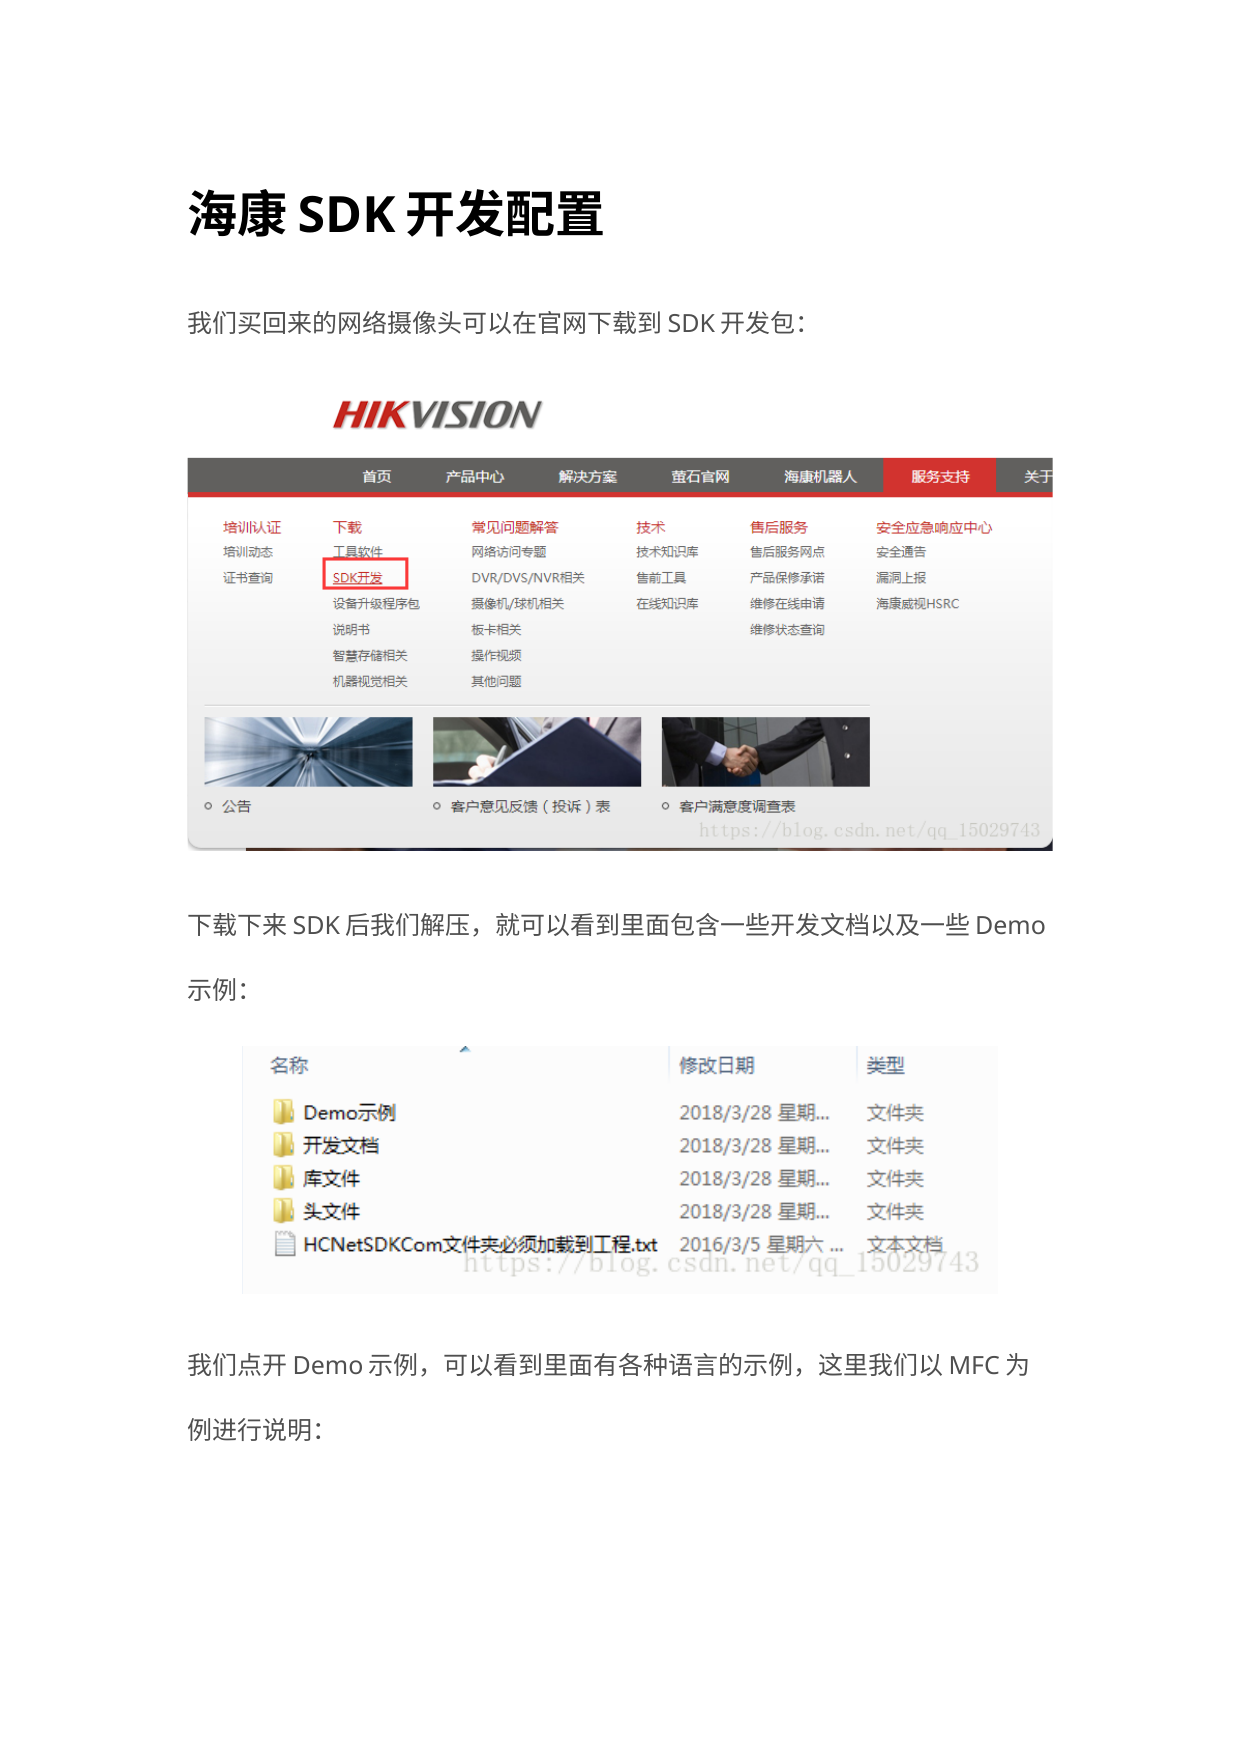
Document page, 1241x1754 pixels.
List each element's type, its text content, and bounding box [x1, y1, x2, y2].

text 下载下来SDK后我们解压，就可以看到里面包含一些开发文档以及一些Demo示例： [187, 891, 1053, 1021]
text 我们买回来的网络摄像头可以在官网下载到SDK开发包： [187, 289, 1053, 354]
picture [187, 378, 1053, 851]
picture [242, 1046, 999, 1294]
subtitle 海康SDK开发配置 [187, 162, 1053, 259]
text 我们点开Demo示例，可以看到里面有各种语言的示例，这里我们以MFC为例进行说明： [187, 1331, 1053, 1461]
